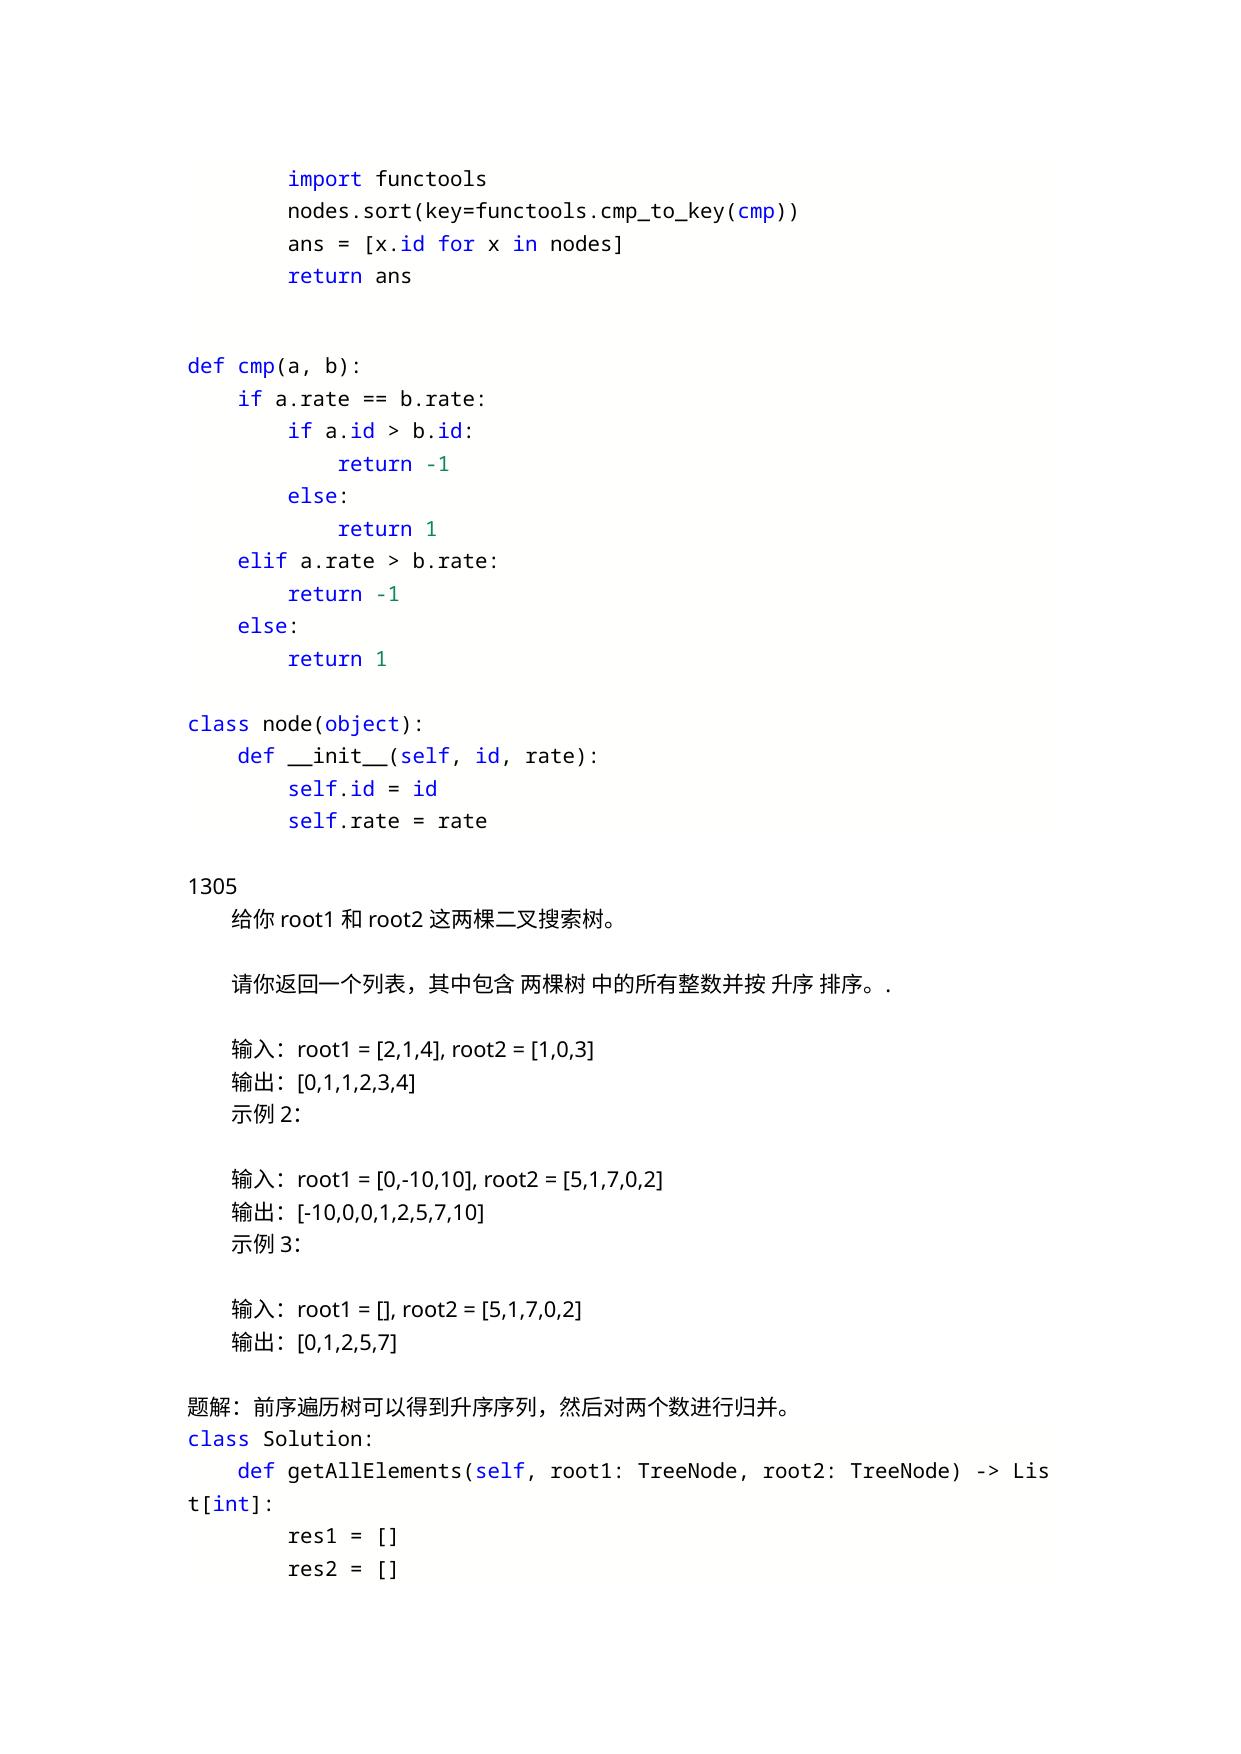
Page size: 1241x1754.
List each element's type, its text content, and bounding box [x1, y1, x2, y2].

text return ans [187, 259, 1053, 292]
list 输出：[0,1,1,2,3,4] [187, 1064, 1053, 1097]
text return -1 [187, 577, 1053, 609]
list 示例 2： [187, 1097, 1053, 1129]
list 请你返回一个列表，其中包含 两棵树 中的所有整数并按 升序 排序。. [187, 967, 1053, 999]
text else: [187, 609, 1053, 642]
text self.rate = rate [187, 804, 1053, 837]
text if a.rate == b.rate: [187, 382, 1053, 414]
list 题解：前序遍历树可以得到升序序列，然后对两个数进行归并。 [187, 1389, 1053, 1422]
text ans = [x.id for x in nodes] [187, 227, 1053, 259]
list 输入：root1 = [0,-10,10], root2 = [5,1,7,0,2] [187, 1162, 1053, 1194]
text else: [187, 479, 1053, 512]
text return -1 [187, 447, 1053, 479]
text nodes.sort(key=functools.cmp_to_key(cmp)) [187, 194, 1053, 227]
text return 1 [187, 512, 1053, 544]
text def getAllElements(self, root1: TreeNode, root2: TreeNode) -> List[int]: [187, 1454, 1053, 1519]
text if a.id > b.id: [187, 414, 1053, 447]
list 输出：[0,1,2,5,7] [187, 1324, 1053, 1357]
text return 1 [187, 642, 1053, 674]
text import functools [187, 162, 1053, 194]
text 1305 [187, 869, 1053, 902]
list 示例 3： [187, 1227, 1053, 1259]
text self.id = id [187, 772, 1053, 804]
text def __init__(self, id, rate): [187, 739, 1053, 772]
text elif a.rate > b.rate: [187, 544, 1053, 577]
text res2 = [] [187, 1552, 1053, 1584]
list 输入：root1 = [], root2 = [5,1,7,0,2] [187, 1292, 1053, 1324]
text def cmp(a, b): [187, 349, 1053, 382]
list 输出：[-10,0,0,1,2,5,7,10] [187, 1194, 1053, 1227]
text res1 = [] [187, 1519, 1053, 1552]
list 输入：root1 = [2,1,4], root2 = [1,0,3] [187, 1032, 1053, 1064]
text class node(object): [187, 707, 1053, 739]
list 给你 root1 和 root2 这两棵二叉搜索树。 [187, 902, 1053, 934]
text class Solution: [187, 1422, 1053, 1454]
